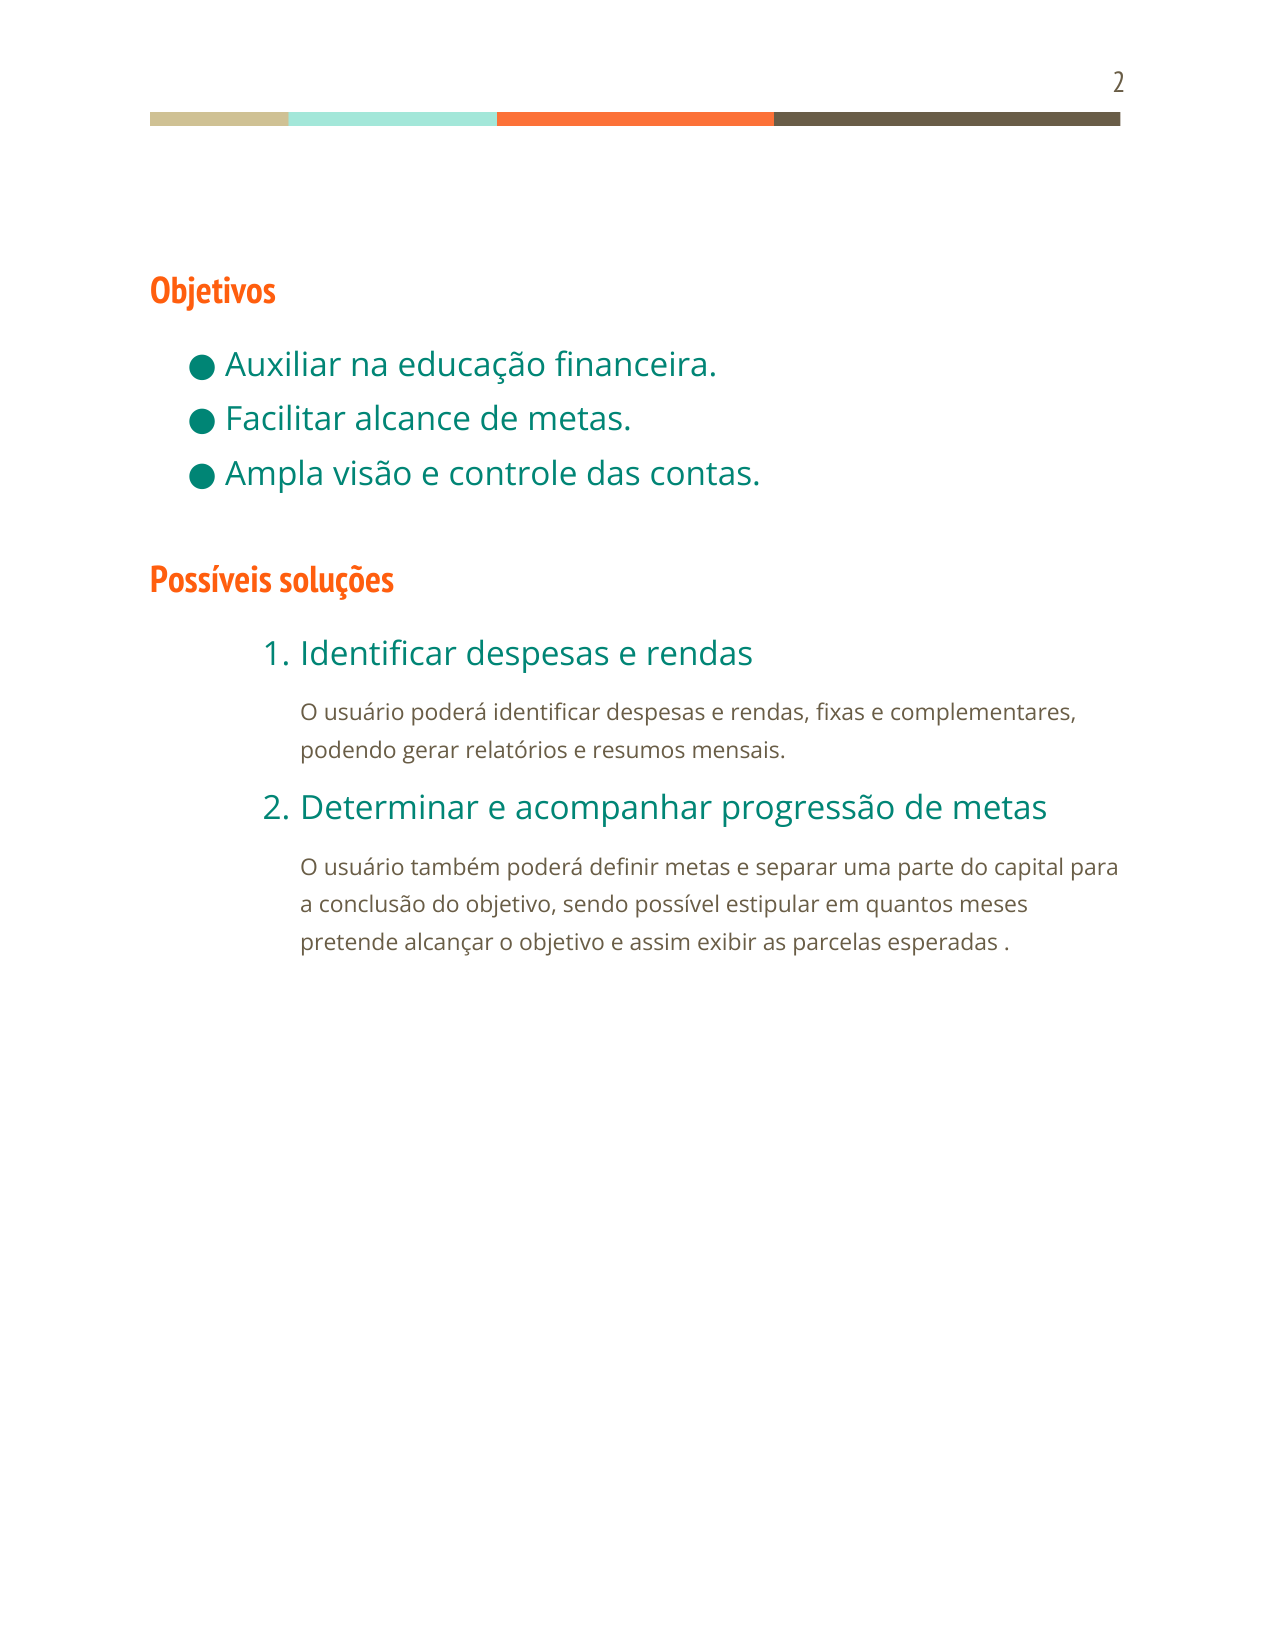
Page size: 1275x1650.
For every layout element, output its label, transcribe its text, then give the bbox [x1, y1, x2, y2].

subtitle Objetivos [150, 265, 1125, 313]
list Facilitar alcance de metas. [187, 395, 1125, 440]
list Ampla visão e controle das contas. [187, 449, 1125, 495]
list Identificar despesas e rendas [262, 629, 1125, 675]
picture [150, 112, 1121, 126]
text O usuário também poderá definir metas e separar uma parte do capital para a conclusão do objetivo, sendo possível estipular em quantos meses pretende alcançar o objetivo e assim exibir as parcelas esperadas . [300, 851, 1125, 957]
text O usuário poderá identificar despesas e rendas, fixas e complementares, podendo gerar relatórios e resumos mensais. [300, 696, 1125, 765]
list Determinar e acompanhar progressão de metas [262, 784, 1125, 829]
subtitle Possíveis soluções [150, 554, 1125, 602]
list Auxiliar na educação financeira. [187, 340, 1125, 386]
